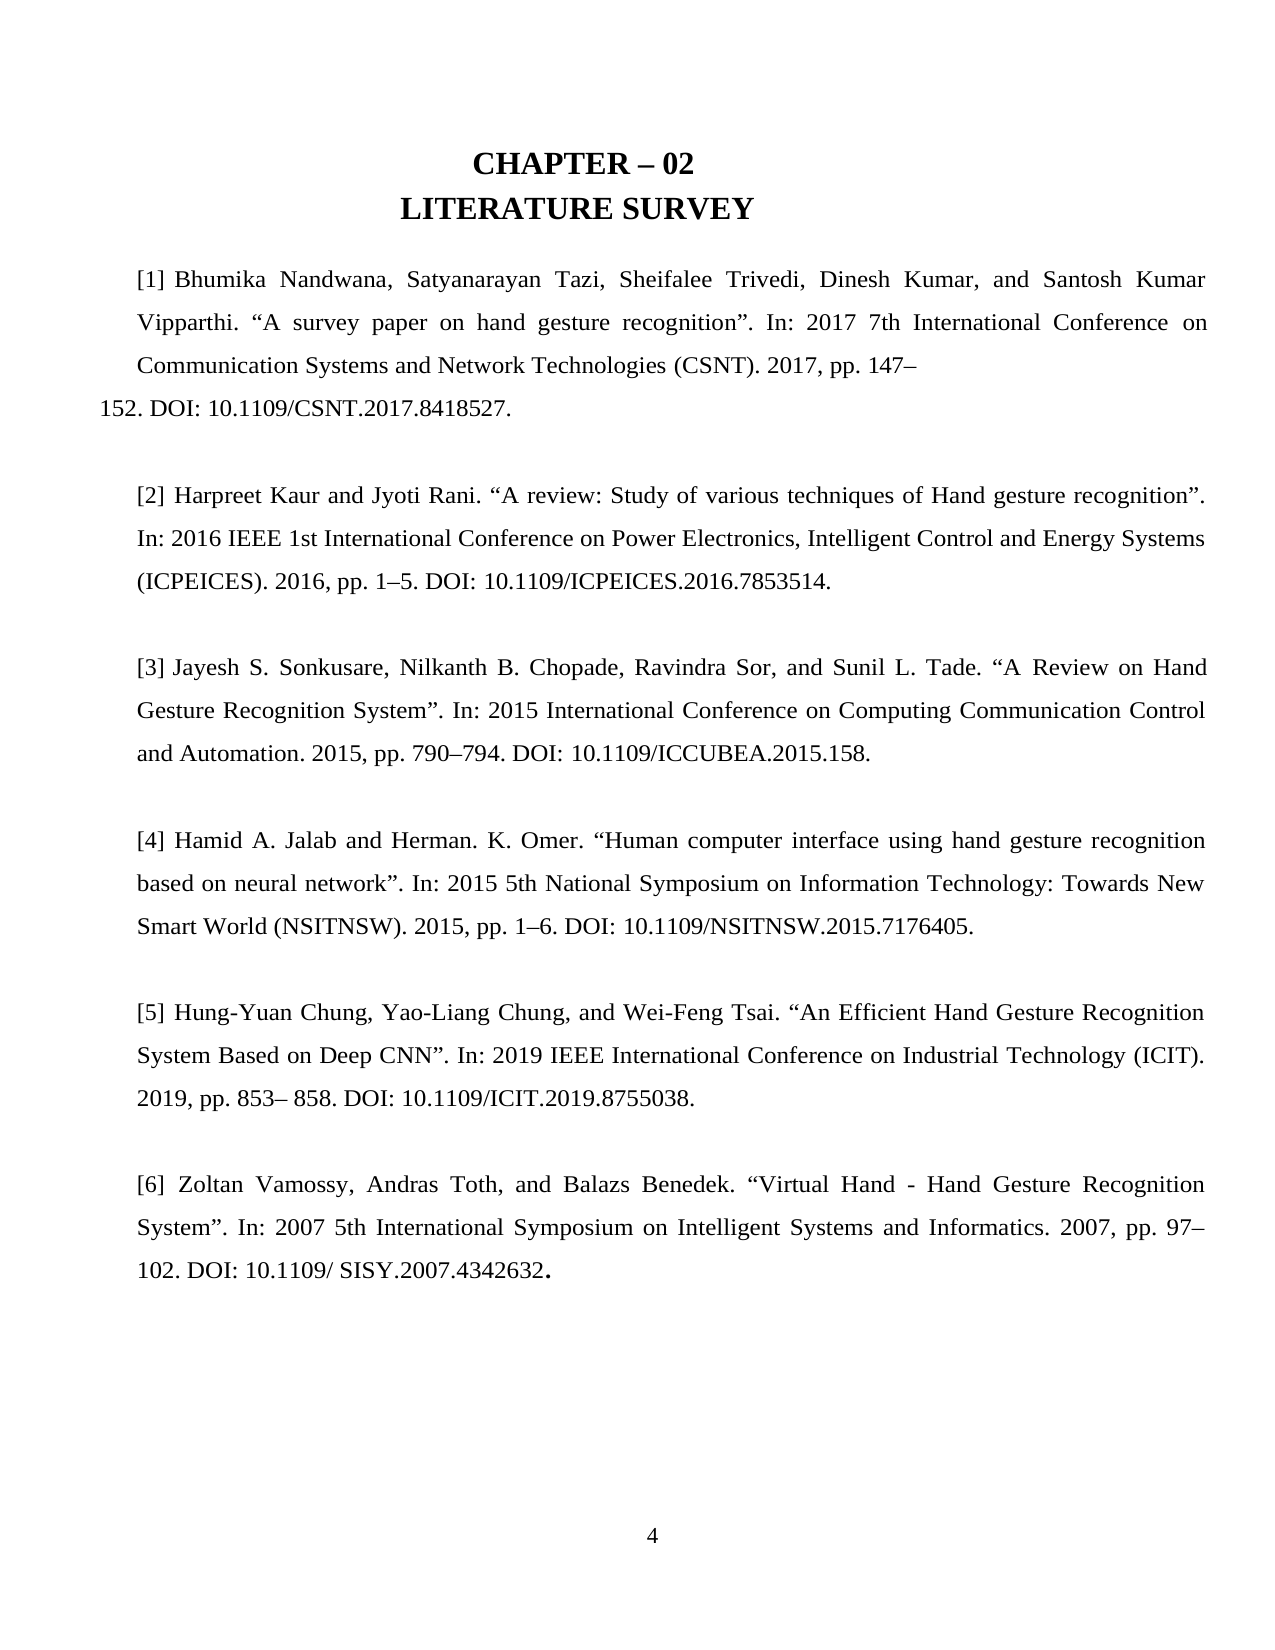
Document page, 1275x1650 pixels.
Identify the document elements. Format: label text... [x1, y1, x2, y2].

text 152. DOI: 10.1109/CSNT.2017.8418527. [99, 394, 1216, 422]
list Bhumika Nandwana, Satyanarayan Tazi, Sheifalee Trivedi, Dinesh Kumar, and Santosh Kumar Vipparthi. “A survey paper on hand gesture recognition”. In: 2017 7th International Conference on Communication Systems and Network Technologies (CSNT). 2017, pp. 147– [137, 265, 1207, 379]
list Hung-Yuan Chung, Yao-Liang Chung, and Wei-Feng Tsai. “An Efficient Hand Gesture Recognition System Based on Deep CNN”. In: 2019 IEEE International Conference on Industrial Technology (ICIT). 2019, pp. 853– 858. DOI: 10.1109/ICIT.2019.8755038. [137, 998, 1207, 1112]
list Harpreet Kaur and Jyoti Rani. “A review: Study of various techniques of Hand gesture recognition”. In: 2016 IEEE 1st International Conference on Power Electronics, Intelligent Control and Energy Systems (ICPEICES). 2016, pp. 1–5. DOI: 10.1109/ICPEICES.2016.7853514. [137, 481, 1207, 594]
subtitle CHAPTER – 02 [404, 144, 1039, 181]
subtitle LITERATURE SURVEY [52, 189, 1039, 226]
list Jayesh S. Sonkusare, Nilkanth B. Chopade, Ravindra Sor, and Sunil L. Tade. “A Review on Hand Gesture Recognition System”. In: 2015 International Conference on Computing Communication Control and Automation. 2015, pp. 790–794. DOI: 10.1109/ICCUBEA.2015.158. [137, 653, 1208, 767]
list Zoltan Vamossy, Andras Toth, and Balazs Benedek. “Virtual Hand - Hand Gesture Recognition System”. In: 2007 5th International Symposium on Intelligent Systems and Informatics. 2007, pp. 97–102. DOI: 10.1109/ SISY.2007.4342632. [137, 1170, 1206, 1284]
list Hamid A. Jalab and Herman. K. Omer. “Human computer interface using hand gesture recognition based on neural network”. In: 2015 5th National Symposium on Information Technology: Towards New Smart World (NSITNSW). 2015, pp. 1–6. DOI: 10.1109/NSITNSW.2015.7176405. [137, 826, 1207, 939]
